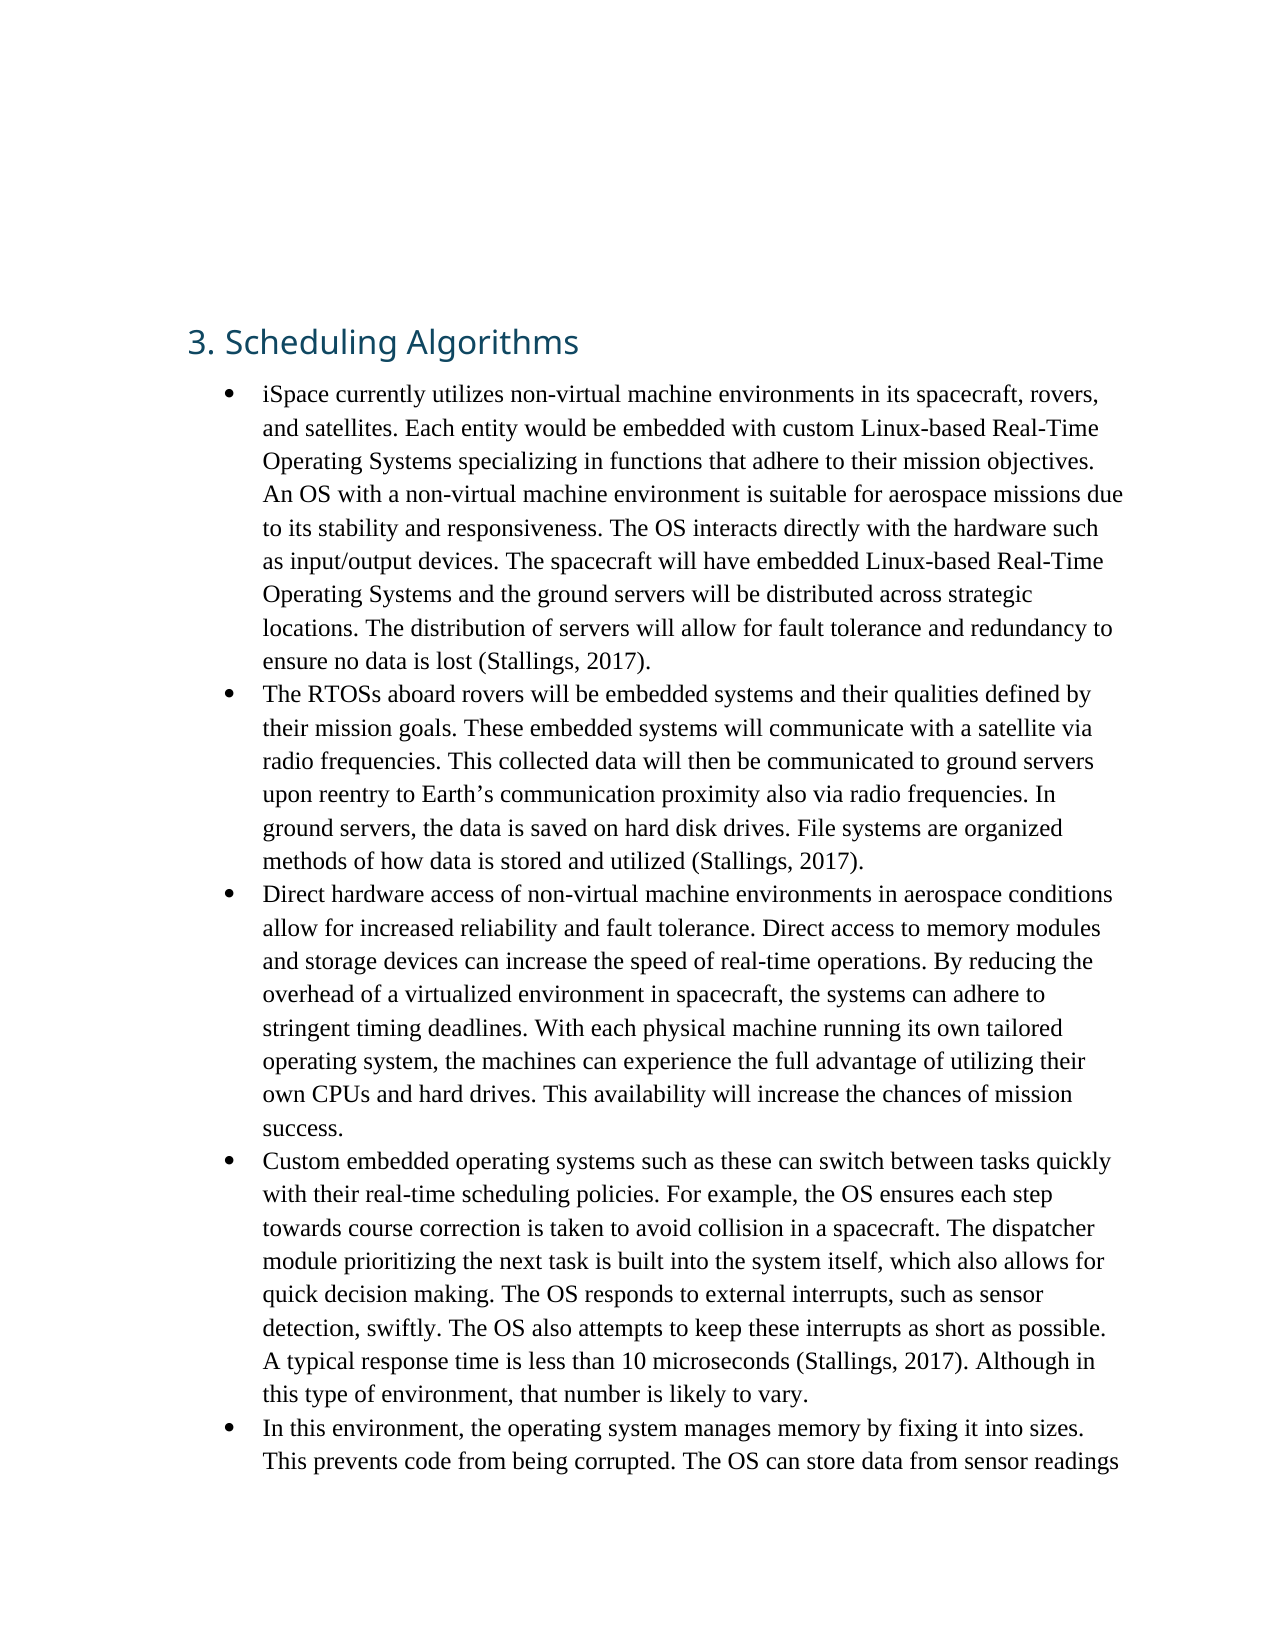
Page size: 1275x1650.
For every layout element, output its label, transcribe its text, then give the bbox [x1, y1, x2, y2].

list Custom embedded operating systems such as these can switch between tasks quickly with their real-time scheduling policies. For example, the OS ensures each step towards course correction is taken to avoid collision in a spacecraft. The dispatcher module prioritizing the next task is built into the system itself, which also allows for quick decision making. The OS responds to external interrupts, such as sensor detection, swiftly. The OS also attempts to keep these interrupts as short as possible. A typical response time is less than 10 microseconds (Stallings, 2017). Although in this type of environment, that number is likely to vary. [225, 1146, 1125, 1408]
list The RTOSs aboard rovers will be embedded systems and their qualities defined by their mission goals. These embedded systems will communicate with a satellite via radio frequencies. This collected data will then be communicated to ground servers upon reentry to Earth’s communication proximity also via radio frequencies. In ground servers, the data is saved on hard disk drives. File systems are organized methods of how data is stored and utilized (Stallings, 2017). [225, 679, 1125, 875]
list iSpace currently utilizes non-virtual machine environments in its spacecraft, rovers, and satellites. Each entity would be embedded with custom Linux-based Real-Time Operating Systems specializing in functions that adhere to their mission objectives. An OS with a non-virtual machine environment is suitable for aerospace missions due to its stability and responsiveness. The OS interacts directly with the hardware such as input/output devices. The spacecraft will have embedded Linux-based Real-Time Operating Systems and the ground servers will be distributed across strategic locations. The distribution of servers will allow for fault tolerance and redundancy to ensure no data is lost (Stallings, 2017). [225, 379, 1125, 675]
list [225, 1413, 1125, 1475]
list Direct hardware access of non-virtual machine environments in aerospace conditions allow for increased reliability and fault tolerance. Direct access to memory modules and storage devices can increase the speed of real-time operations. By reducing the overhead of a virtualized environment in spacecraft, the systems can adhere to stringent timing deadlines. With each physical machine running its own tailored operating system, the machines can experience the full advantage of utilizing their own CPUs and hard drives. This availability will increase the chances of mission success. [225, 879, 1125, 1141]
subtitle Scheduling Algorithms [187, 318, 1125, 364]
